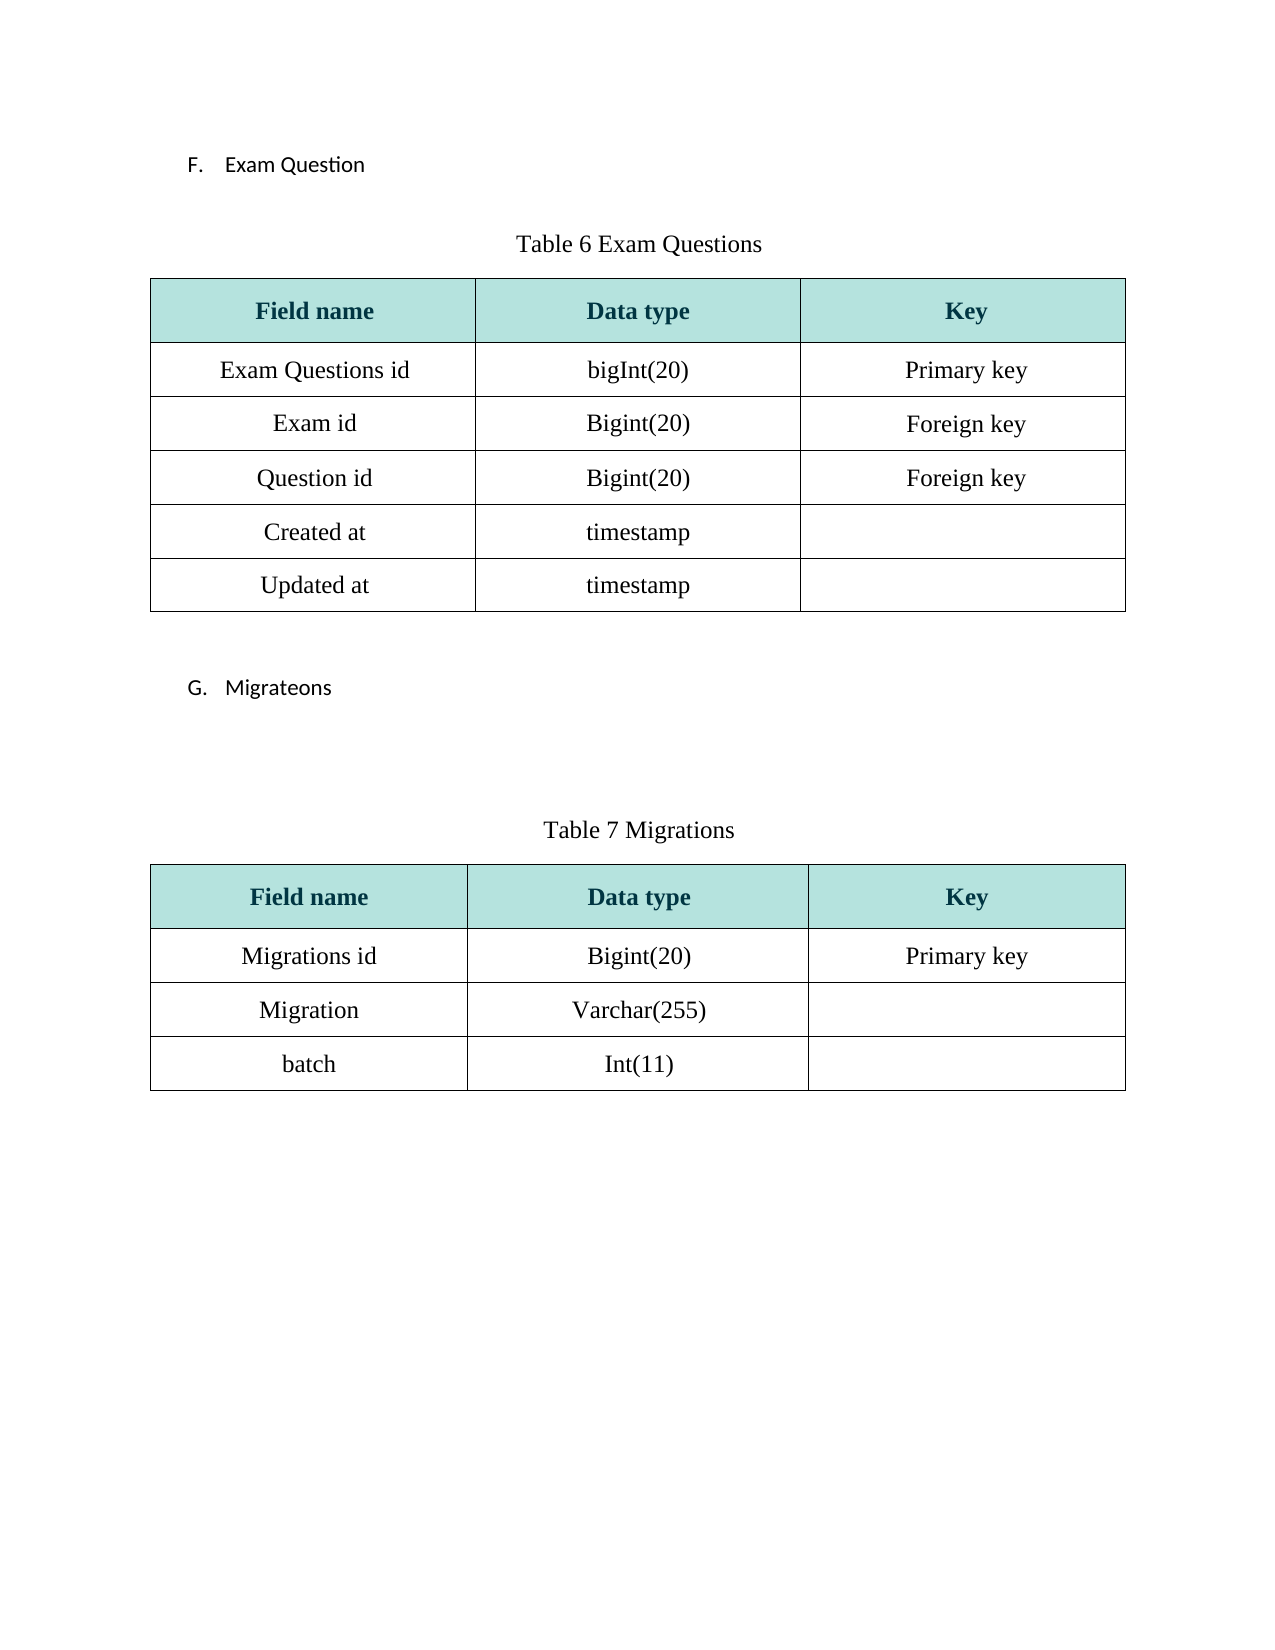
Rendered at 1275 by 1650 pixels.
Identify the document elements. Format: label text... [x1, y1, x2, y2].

table_cell Primary key [809, 929, 1125, 982]
table_cell Migration [151, 983, 467, 1036]
table_cell Exam Questions id [151, 343, 475, 396]
table_cell Bigint(20) [468, 929, 808, 982]
table_cell Updated at [151, 559, 475, 611]
table_cell Bigint(20) [476, 451, 800, 503]
table_cell Foreign key [801, 397, 1125, 450]
table_cell Int(11) [468, 1037, 808, 1090]
table_cell Foreign key [801, 451, 1125, 503]
text Table 7 Migrations [515, 815, 762, 844]
table_cell [809, 1037, 1125, 1090]
list Exam Question [187, 150, 1125, 178]
table_cell timestamp [476, 559, 800, 611]
table_cell Created at [151, 505, 475, 557]
table_cell bigInt(20) [476, 343, 800, 396]
table_cell Varchar(255) [468, 983, 808, 1036]
table_cell Exam id [151, 397, 475, 450]
table_cell Primary key [801, 343, 1125, 396]
table_header Data type [468, 865, 808, 928]
table_header Key [801, 279, 1125, 342]
table_cell Migrations id [151, 929, 467, 982]
table_cell timestamp [476, 505, 800, 557]
table_cell [801, 559, 1125, 611]
table_cell Bigint(20) [476, 397, 800, 450]
table_header Key [809, 865, 1125, 928]
table_cell batch [151, 1037, 467, 1090]
text Table 6 Exam Questions [515, 229, 762, 257]
table_cell [809, 983, 1125, 1036]
table_header Field name [151, 865, 467, 928]
table_header Data type [476, 279, 800, 342]
table_cell Question id [151, 451, 475, 503]
list Migrateons [187, 673, 1125, 701]
table_cell [801, 505, 1125, 557]
table_header Field name [151, 279, 475, 342]
